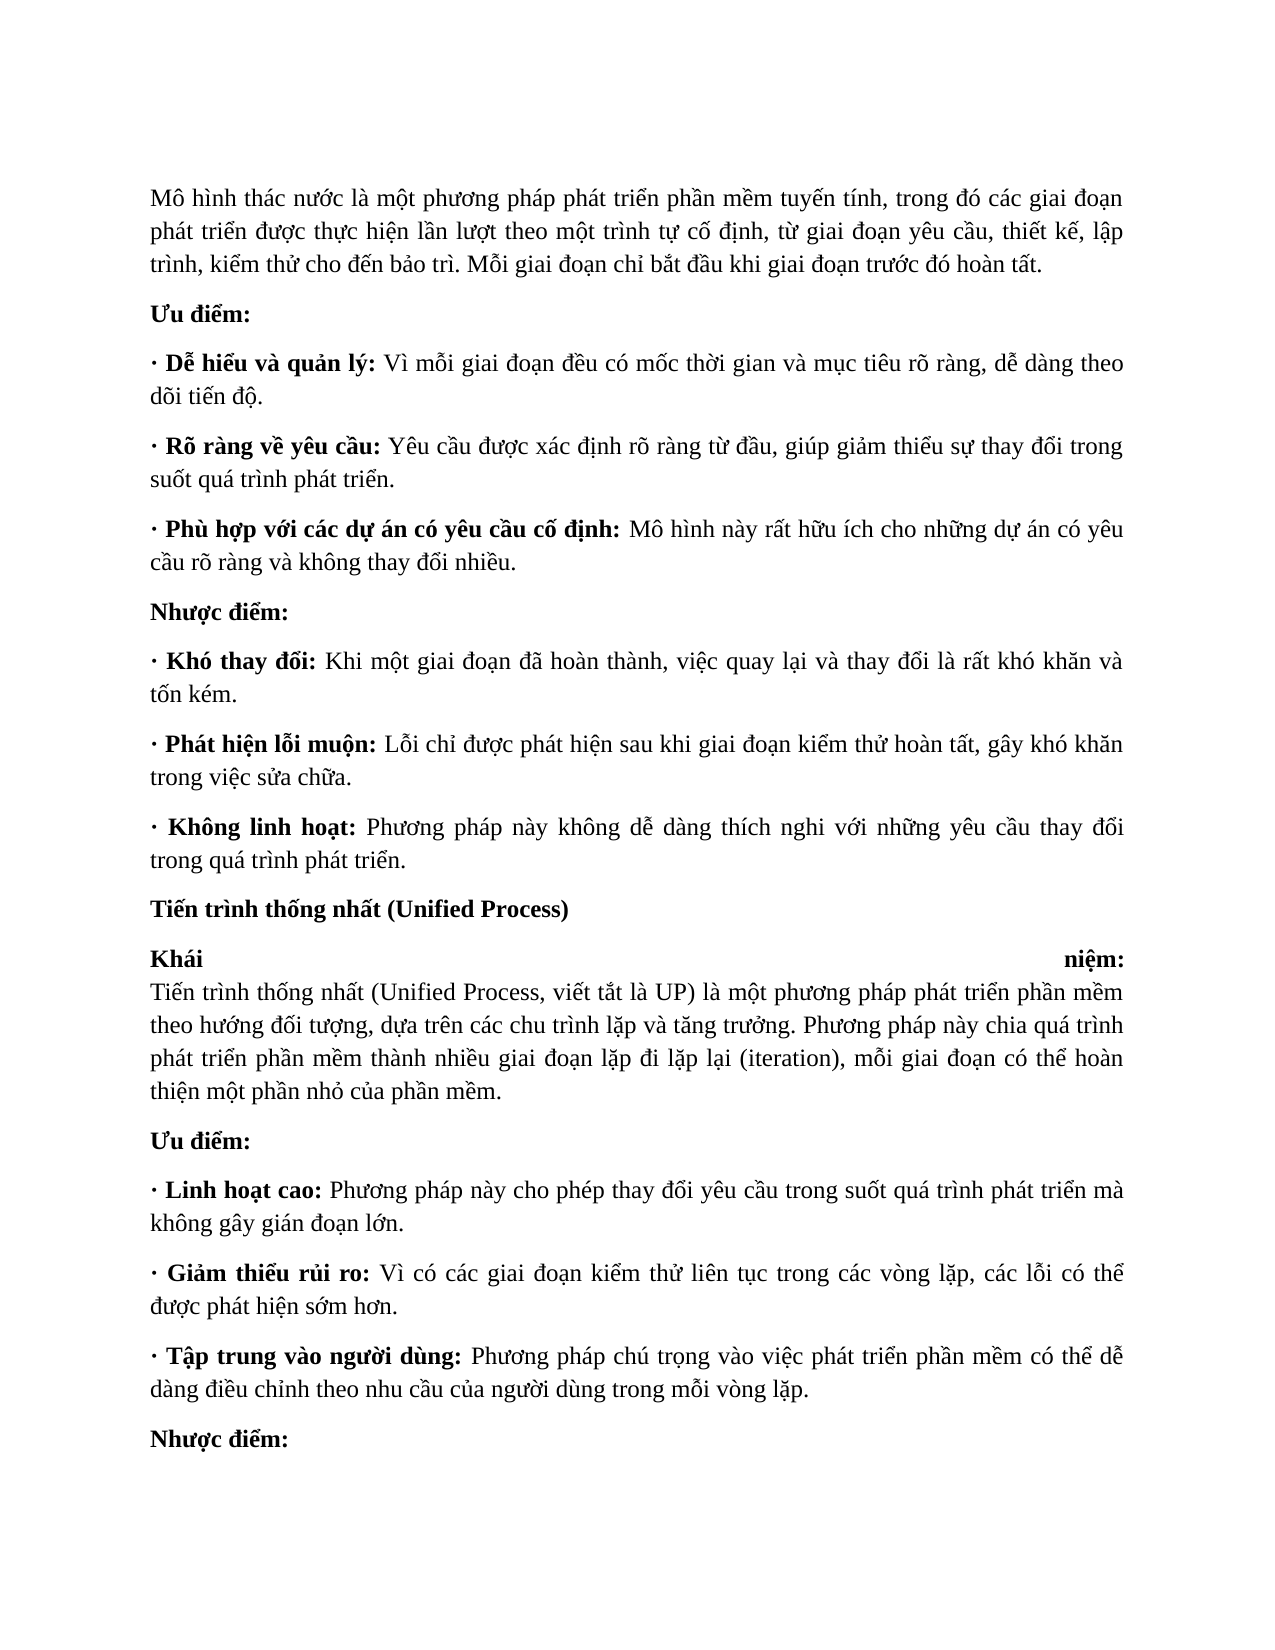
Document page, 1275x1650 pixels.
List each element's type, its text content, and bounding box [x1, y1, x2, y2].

text Tiến trình thống nhất (Unified Process) [150, 894, 1125, 923]
text Mô hình thác nước là một phương pháp phát triển phần mềm tuyến tính, trong đó các giai đoạn phát triển được thực hiện lần lượt theo một trình tự cố định, từ giai đoạn yêu cầu, thiết kế, lập trình, kiểm thử cho đến bảo trì. Mỗi giai đoạn chỉ bắt đầu khi giai đoạn trước đó hoàn tất. [150, 150, 1125, 278]
text Khái niệm: Tiến trình thống nhất (Unified Process, viết tắt là UP) là một phương pháp phát triển phần mềm theo hướng đối tượng, dựa trên các chu trình lặp và tăng trưởng. Phương pháp này chia quá trình phát triển phần mềm thành nhiều giai đoạn lặp đi lặp lại (iteration), mỗi giai đoạn có thể hoàn thiện một phần nhỏ của phần mềm. [150, 944, 1125, 1105]
text · Phát hiện lỗi muộn: Lỗi chỉ được phát hiện sau khi giai đoạn kiểm thử hoàn tất, gây khó khăn trong việc sửa chữa. [150, 729, 1125, 791]
text · Giảm thiểu rủi ro: Vì có các giai đoạn kiểm thử liên tục trong các vòng lặp, các lỗi có thể được phát hiện sớm hơn. [150, 1258, 1125, 1320]
text · Rõ ràng về yêu cầu: Yêu cầu được xác định rõ ràng từ đầu, giúp giảm thiểu sự thay đổi trong suốt quá trình phát triển. [150, 431, 1125, 493]
text Nhược điểm: [150, 597, 1125, 625]
text · Dễ hiểu và quản lý: Vì mỗi giai đoạn đều có mốc thời gian và mục tiêu rõ ràng, dễ dàng theo dõi tiến độ. [150, 348, 1125, 410]
text Nhược điểm: [150, 1424, 1125, 1452]
text · Tập trung vào người dùng: Phương pháp chú trọng vào việc phát triển phần mềm có thể dễ dàng điều chỉnh theo nhu cầu của người dùng trong mỗi vòng lặp. [150, 1341, 1125, 1403]
text · Phù hợp với các dự án có yêu cầu cố định: Mô hình này rất hữu ích cho những dự án có yêu cầu rõ ràng và không thay đổi nhiều. [150, 514, 1125, 576]
text Ưu điểm: [150, 1126, 1125, 1154]
text Ưu điểm: [150, 299, 1125, 327]
text · Khó thay đổi: Khi một giai đoạn đã hoàn thành, việc quay lại và thay đổi là rất khó khăn và tốn kém. [150, 646, 1125, 708]
text · Không linh hoạt: Phương pháp này không dễ dàng thích nghi với những yêu cầu thay đổi trong quá trình phát triển. [150, 812, 1125, 873]
text · Linh hoạt cao: Phương pháp này cho phép thay đổi yêu cầu trong suốt quá trình phát triển mà không gây gián đoạn lớn. [150, 1176, 1125, 1237]
